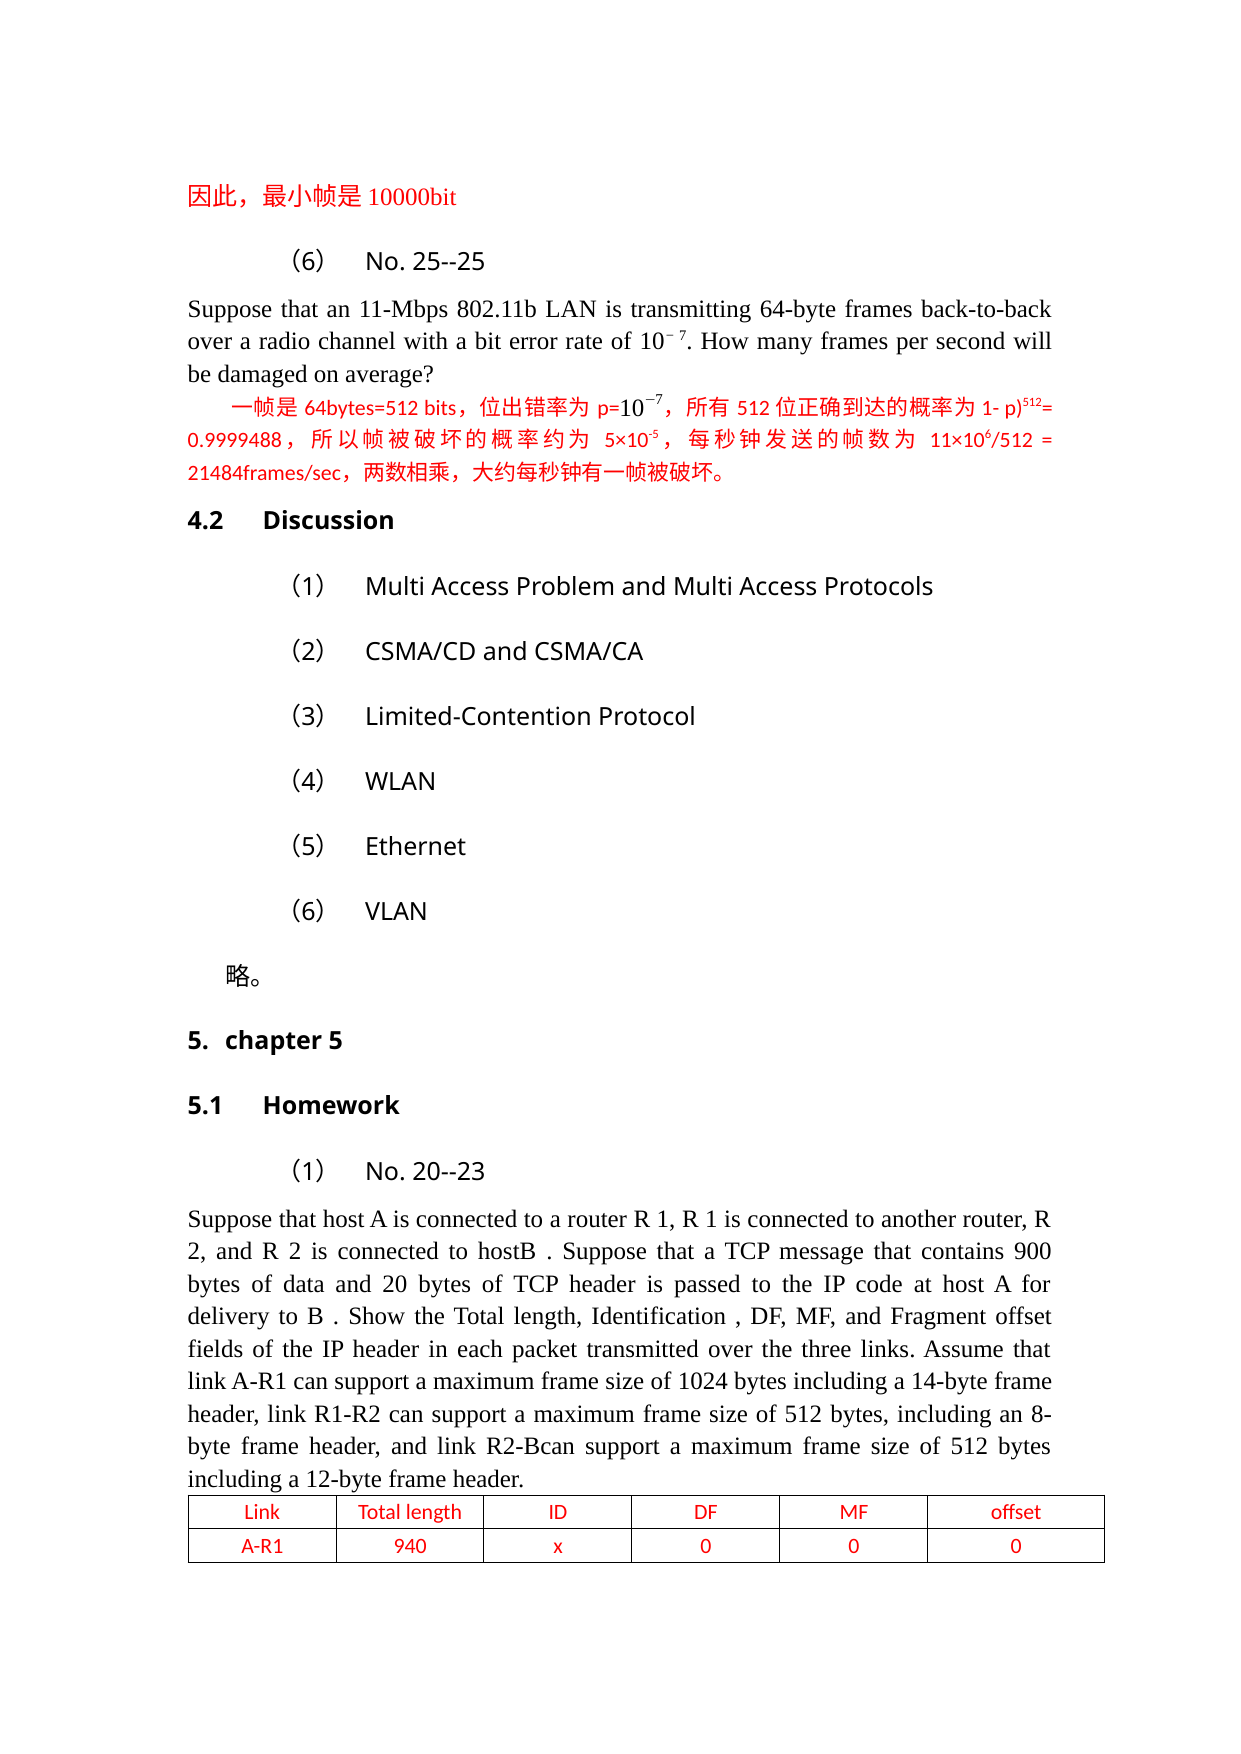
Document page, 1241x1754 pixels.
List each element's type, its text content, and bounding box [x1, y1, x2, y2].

list No. 20--23 [276, 1137, 1053, 1202]
text 略。 [187, 942, 1053, 1007]
text Suppose that an 11-Mbps 802.11b LAN is transmitting 64-byte frames back-to-back over a radio channel with a bit error rate of 10− 7. How many frames per second will be damaged on average? [187, 292, 1053, 389]
list Discussion [187, 487, 1053, 552]
table_header MF [780, 1496, 927, 1528]
list Ethernet [276, 812, 1053, 877]
table_header Link [189, 1496, 336, 1528]
table_cell x [484, 1529, 631, 1562]
table_cell 0 [632, 1529, 779, 1562]
table_header Total length [337, 1496, 483, 1528]
list Multi Access Problem and Multi Access Protocols [276, 552, 1053, 617]
table_cell 940 [337, 1529, 483, 1562]
table_cell 0 [780, 1529, 927, 1562]
text Suppose that host A is connected to a router R 1, R 1 is connected to another router, R 2, and R 2 is connected to hostB . Suppose that a TCP message that contains 900 bytes of data and 20 bytes of TCP header is passed to the IP code at host A for delivery to B . Show the Total length, Identification , DF, MF, and Fragment offset fields of the IP header in each packet transmitted over the three links. Assume that link A-R1 can support a maximum frame size of 1024 bytes including a 14-byte frame header, link R1-R2 can support a maximum frame size of 512 bytes, including an 8-byte frame header, and link R2-Bcan support a maximum frame size of 512 bytes including a 12-byte frame header. [187, 1202, 1053, 1494]
list Homework [187, 1072, 1053, 1137]
list VLAN [276, 877, 1053, 942]
list WLAN [276, 747, 1053, 812]
table_header ID [484, 1496, 631, 1528]
text 因此，最小帧是10000bit [187, 162, 1053, 227]
table_header offset [928, 1496, 1104, 1528]
list CSMA/CD and CSMA/CA [276, 617, 1053, 682]
table_header DF [632, 1496, 779, 1528]
text 一帧是 64bytes=512 bits，位出错率为 p=，所有 512位正确到达的概率为1- p)512= 0.9999488，所以帧被破坏的概率约为 5×10-5，每秒钟发送的帧数为 11×106/512 = 21484frames/sec，两数相乘，大约每秒钟有一帧被破坏。 [187, 389, 1053, 487]
list chapter 5 [187, 1007, 1053, 1072]
list Limited-Contention Protocol [276, 682, 1053, 747]
table_cell A-R1 [189, 1529, 336, 1562]
table_cell 0 [928, 1529, 1104, 1562]
list No. 25--25 [276, 227, 1053, 292]
